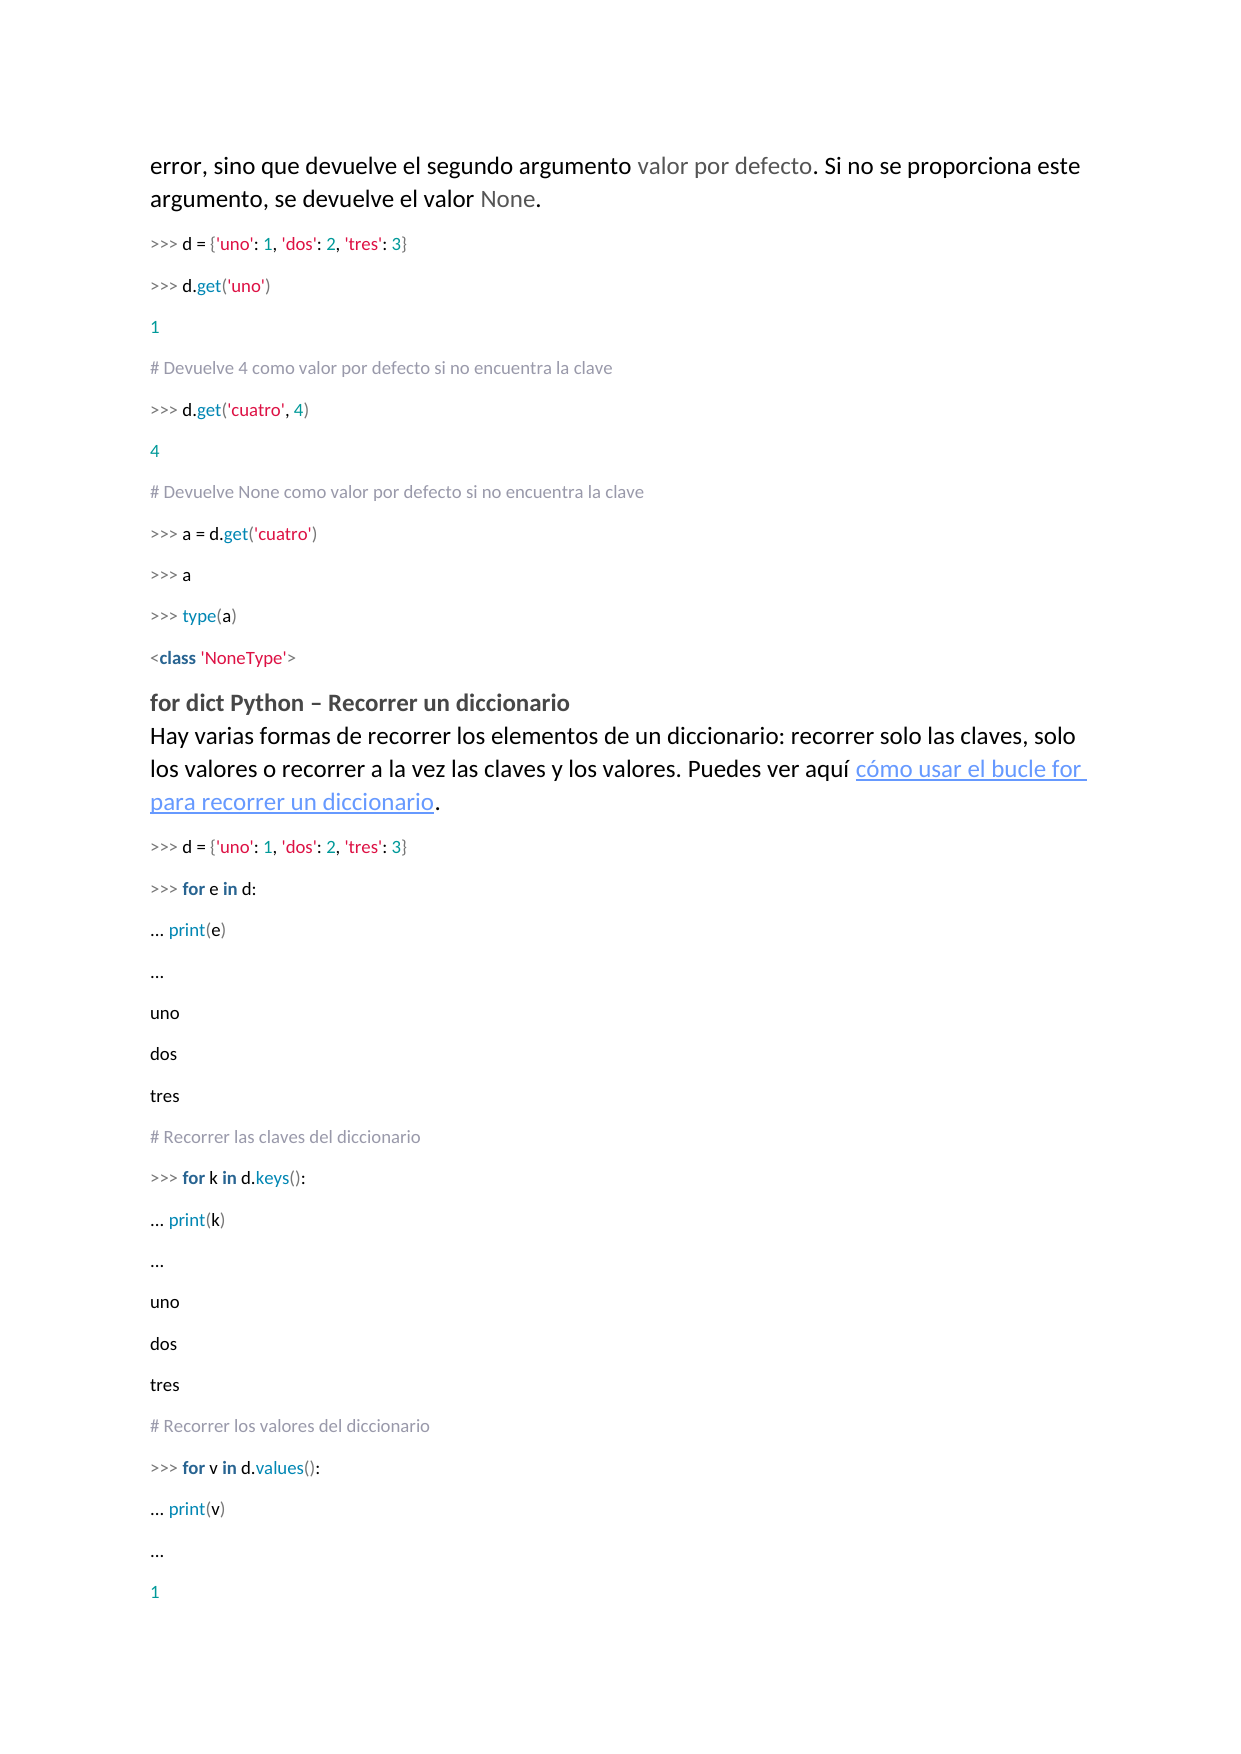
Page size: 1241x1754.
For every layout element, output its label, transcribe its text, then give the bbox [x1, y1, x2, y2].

subtitle for dict Python – Recorrer un diccionario [150, 687, 1090, 718]
text >>> type(a) [150, 605, 1090, 628]
text # Recorrer las claves del diccionario [150, 1125, 1090, 1148]
text >>> a [150, 563, 1090, 586]
text Hay varias formas de recorrer los elementos de un diccionario: recorrer solo las claves, solo los valores o recorrer a la vez las claves y los valores. Puedes ver aquí cómo usar el bucle for para recorrer un diccionario. [150, 720, 1090, 817]
text >>> for e in d: [150, 877, 1090, 900]
text >>> for v in d.values(): [150, 1456, 1090, 1479]
text ... [150, 1249, 1090, 1272]
text uno [150, 1291, 1090, 1313]
text 4 [150, 439, 1090, 462]
text 1 [150, 315, 1090, 338]
text # Recorrer los valores del diccionario [150, 1415, 1090, 1438]
text 1 [150, 1580, 1090, 1603]
text >>> a = d.get('cuatro') [150, 522, 1090, 545]
text >>> d.get('uno') [150, 274, 1090, 297]
text >>> for k in d.keys(): [150, 1167, 1090, 1189]
text dos [150, 1042, 1090, 1065]
text >>> d = {'uno': 1, 'dos': 2, 'tres': 3} [150, 836, 1090, 859]
text <class 'NoneType'> [150, 646, 1090, 669]
text ... print(e) [150, 918, 1090, 941]
text dos [150, 1332, 1090, 1355]
text uno [150, 1001, 1090, 1024]
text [150, 150, 1090, 213]
text # Devuelve 4 como valor por defecto si no encuentra la clave [150, 357, 1090, 379]
text tres [150, 1084, 1090, 1107]
text >>> d = {'uno': 1, 'dos': 2, 'tres': 3} [150, 232, 1090, 255]
text # Devuelve None como valor por defecto si no encuentra la clave [150, 481, 1090, 503]
text >>> d.get('cuatro', 4) [150, 398, 1090, 421]
text ... print(v) [150, 1497, 1090, 1520]
text ... print(k) [150, 1208, 1090, 1231]
text tres [150, 1373, 1090, 1396]
text ... [150, 1539, 1090, 1562]
text ... [150, 960, 1090, 983]
